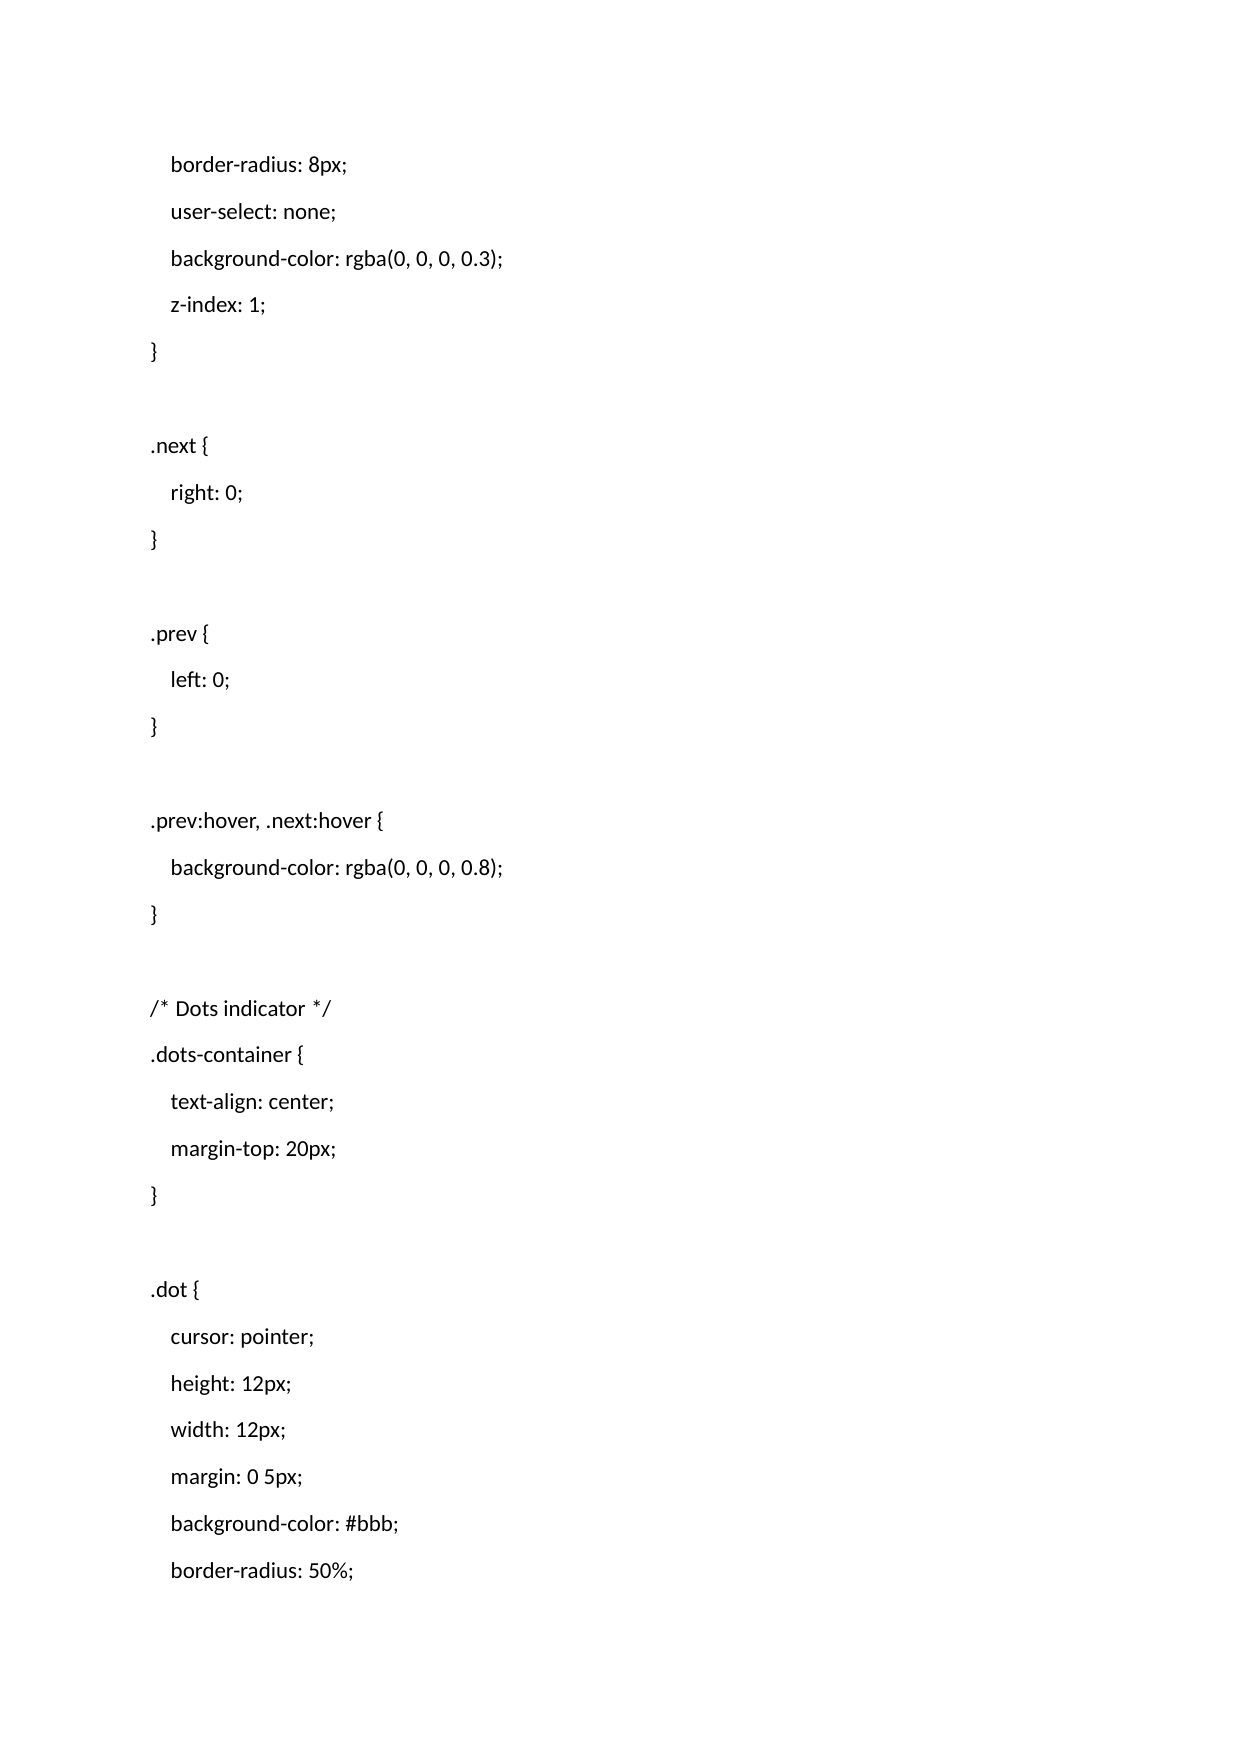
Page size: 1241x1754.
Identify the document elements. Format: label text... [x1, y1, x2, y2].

text margin: 0 5px; [150, 1462, 1090, 1491]
text text-align: center; [150, 1087, 1090, 1116]
text background-color: #bbb; [150, 1509, 1090, 1537]
text border-radius: 8px; [150, 150, 1090, 178]
text background-color: rgba(0, 0, 0, 0.8); [150, 853, 1090, 881]
text z-index: 1; [150, 291, 1090, 319]
text cursor: pointer; [150, 1322, 1090, 1350]
text margin-top: 20px; [150, 1134, 1090, 1162]
text left: 0; [150, 666, 1090, 694]
text } [150, 1181, 1090, 1209]
text } [150, 525, 1090, 553]
text background-color: rgba(0, 0, 0, 0.3); [150, 244, 1090, 272]
text .dot { [150, 1275, 1090, 1303]
text height: 12px; [150, 1369, 1090, 1397]
text } [150, 900, 1090, 928]
text } [150, 337, 1090, 366]
text width: 12px; [150, 1416, 1090, 1444]
text } [150, 712, 1090, 741]
text border-radius: 50%; [150, 1556, 1090, 1584]
text right: 0; [150, 478, 1090, 506]
text .next { [150, 431, 1090, 459]
text .dots-container { [150, 1041, 1090, 1069]
text .prev { [150, 619, 1090, 647]
text /* Dots indicator */ [150, 994, 1090, 1022]
text .prev:hover, .next:hover { [150, 806, 1090, 834]
text user-select: none; [150, 197, 1090, 225]
